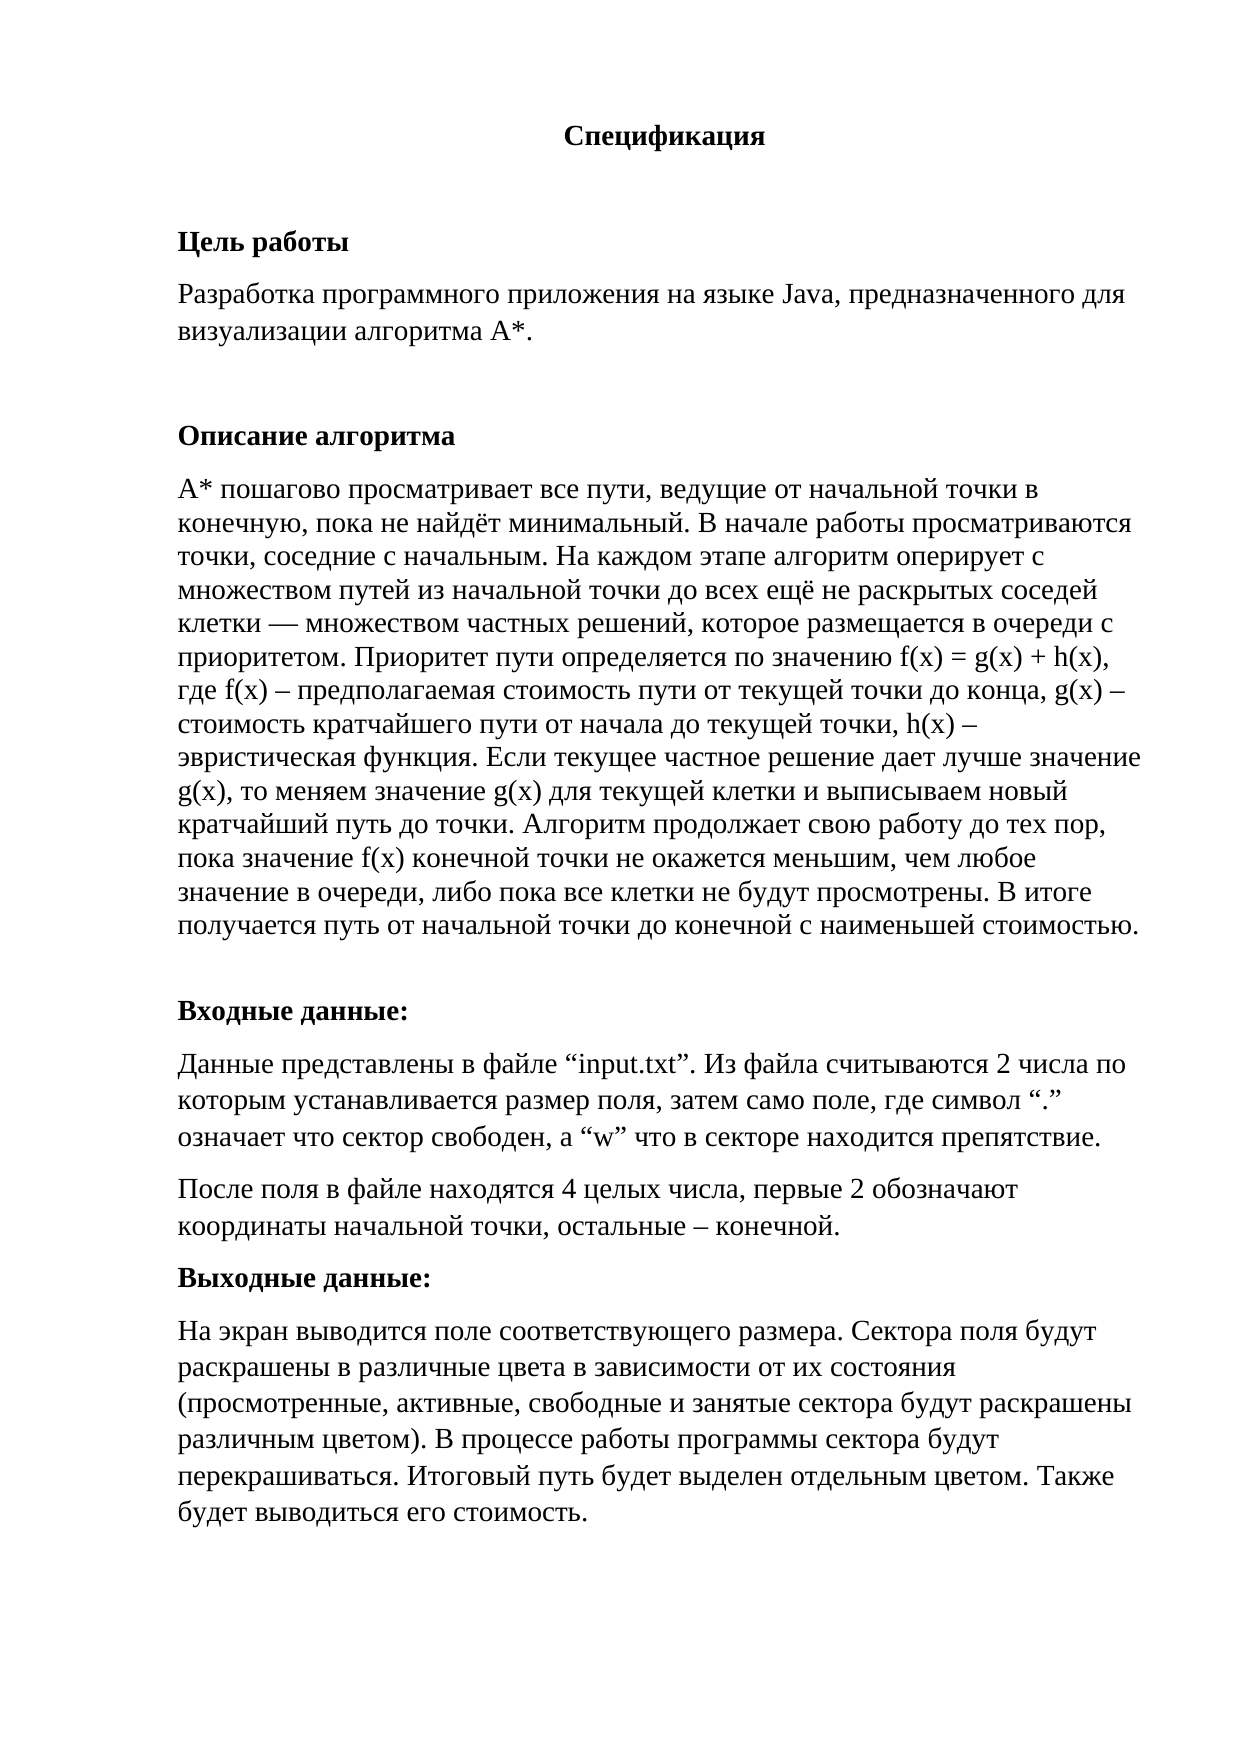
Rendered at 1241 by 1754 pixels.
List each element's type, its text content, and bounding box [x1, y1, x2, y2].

text Входные данные: [177, 993, 1152, 1027]
text После поля в файле находятся 4 целых числа, первые 2 обозначают координаты начальной точки, остальные – конечной. [177, 1171, 1152, 1241]
text Выходные данные: [177, 1260, 1152, 1294]
text Описание алгоритма [177, 418, 1152, 452]
text Спецификация [177, 118, 1152, 152]
text A* пошагово просматривает все пути, ведущие от начальной точки в [177, 471, 1152, 505]
text Разработка программного приложения на языке Java, предназначенного для визуализации алгоритма А*. [177, 277, 1152, 346]
text Данные представлены в файле “input.txt”. Из файла считываются 2 числа по которым устанавливается размер поля, затем само поле, где символ “.” означает что сектор свободен, а “w” что в секторе находится препятствие. [177, 1046, 1152, 1152]
text На экран выводится поле соответствующего размера. Сектора поля будут раскрашены в различные цвета в зависимости от их состояния (просмотренные, активные, свободные и занятые сектора будут раскрашены различным цветом). В процессе работы программы сектора будут перекрашиваться. Итоговый путь будет выделен отдельным цветом. Также будет выводиться его стоимость. [177, 1313, 1152, 1527]
text Цель работы [177, 224, 1152, 257]
text конечную, пока не найдёт минимальный. В начале работы просматриваются точки, соседние с начальным. На каждом этапе алгоритм оперирует с множеством путей из начальной точки до всех ещё не раскрытых соседей клетки — множеством частных решений, которое размещается в очереди с приоритетом. Приоритет пути определяется по значению f(x) = g(x) + h(x), где f(x) – предполагаемая стоимость пути от текущей точки до конца, g(x) – стоимость кратчайшего пути от начала до текущей точки, h(x) – эвристическая функция. Если текущее частное решение дает лучше значение g(x), то меняем значение g(x) для текущей клетки и выписываем новый кратчайший путь до точки. Алгоритм продолжает свою работу до тех пор, пока значение f(x) конечной точки не окажется меньшим, чем любое значение в очереди, либо пока все клетки не будут просмотрены. В итоге получается путь от начальной точки до конечной с наименьшей стоимостью. [177, 505, 1152, 941]
